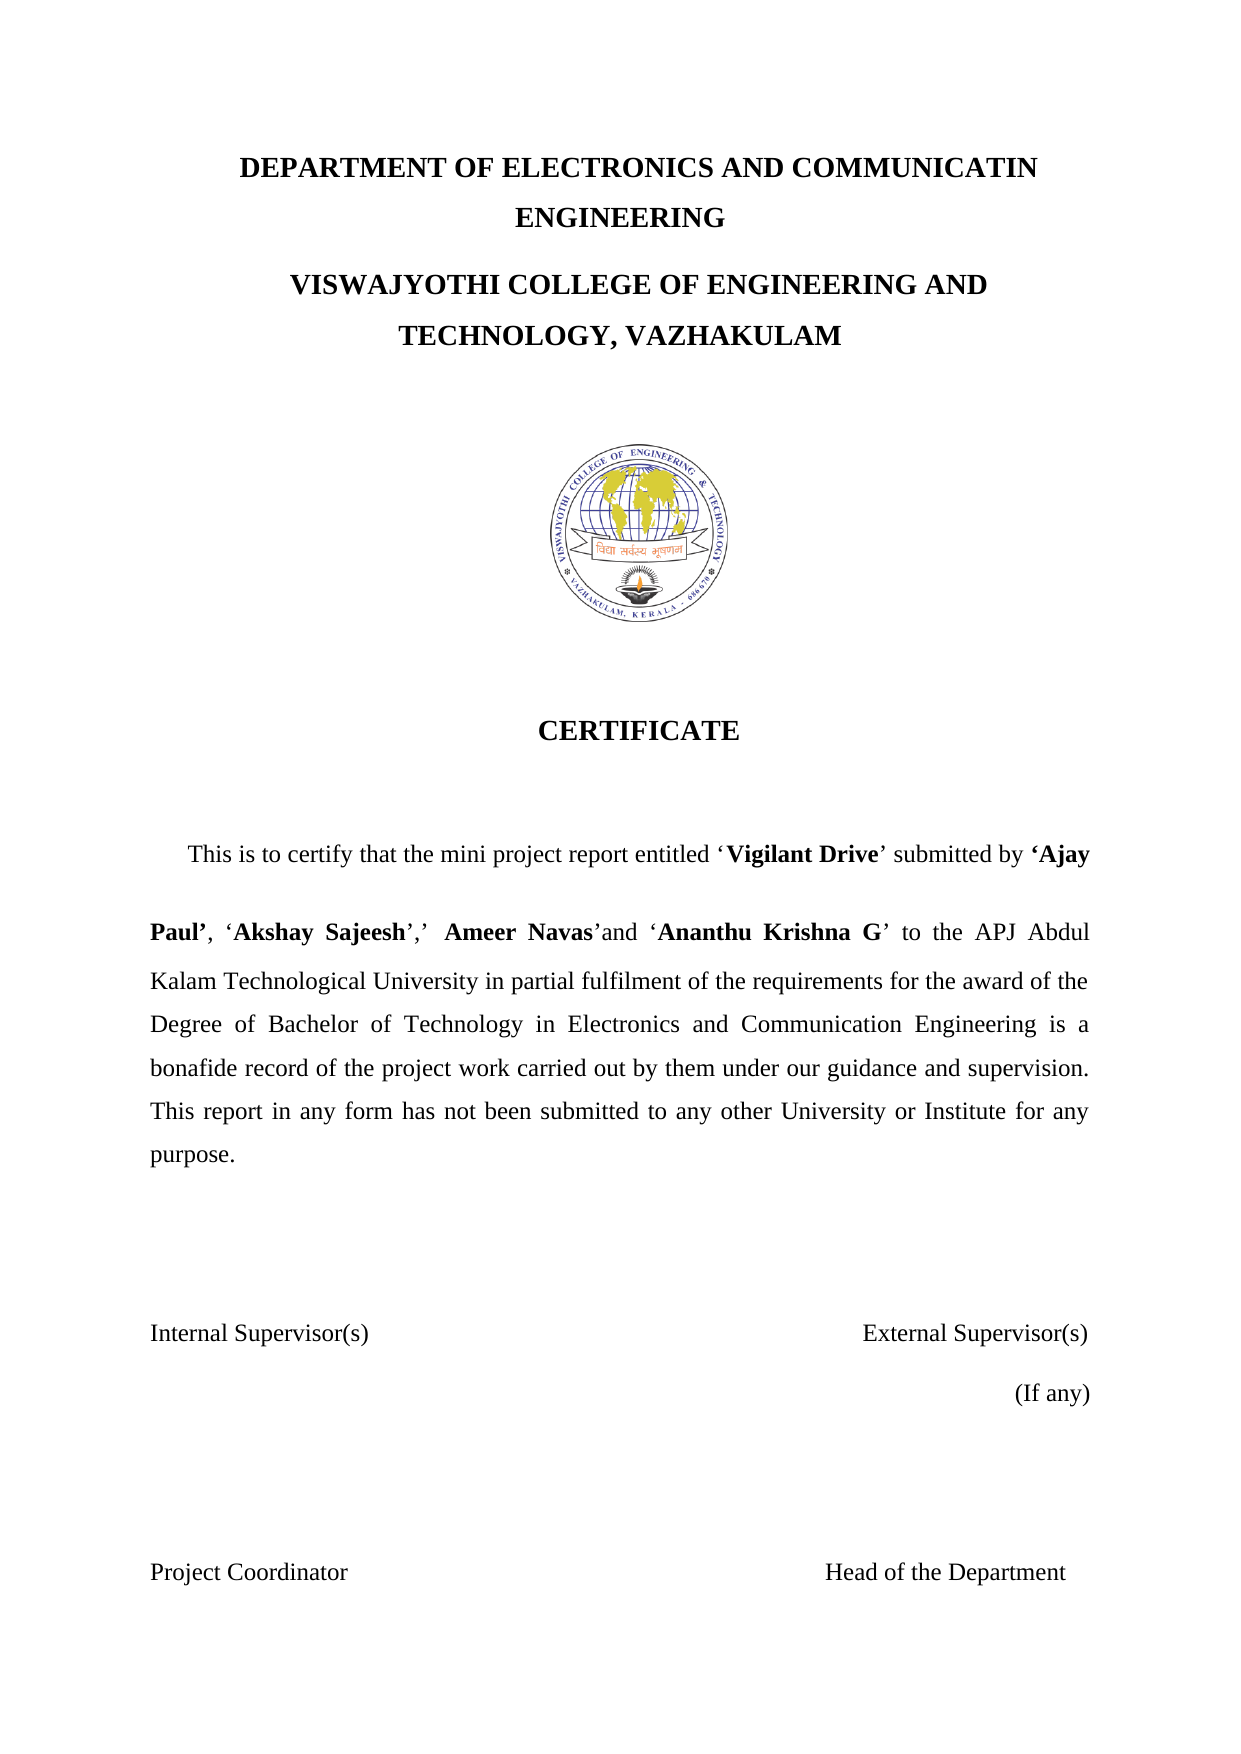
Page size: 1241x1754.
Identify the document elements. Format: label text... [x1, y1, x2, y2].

text Internal Supervisor(s) External Supervisor(s) [150, 1318, 1090, 1347]
text CERTIFICATE [150, 713, 1090, 746]
text Project Coordinator Head of the Department [150, 1557, 1090, 1586]
text (If any) [150, 1378, 1090, 1407]
text VISWAJYOTHI COLLEGE OF ENGINEERING AND TECHNOLOGY, VAZHAKULAM [150, 267, 1090, 351]
picture [550, 444, 728, 622]
text DEPARTMENT OF ELECTRONICS AND COMMUNICATIN ENGINEERING [150, 150, 1090, 234]
text This is to certify that the mini project report entitled ‘Vigilant Drive’ submitted by ‘Ajay Paul’, ‘Akshay Sajeesh’,’ Ameer Navas’and ‘Ananthu Krishna G’ to the APJ Abdul Kalam Technological University in partial fulfilment of the requirements for the award of the Degree of Bachelor of Technology in Electronics and Communication Engineering is a bonafide record of the project work carried out by them under our guidance and supervision. This report in any form has not been submitted to any other University or Institute for any purpose. [150, 839, 1090, 1168]
